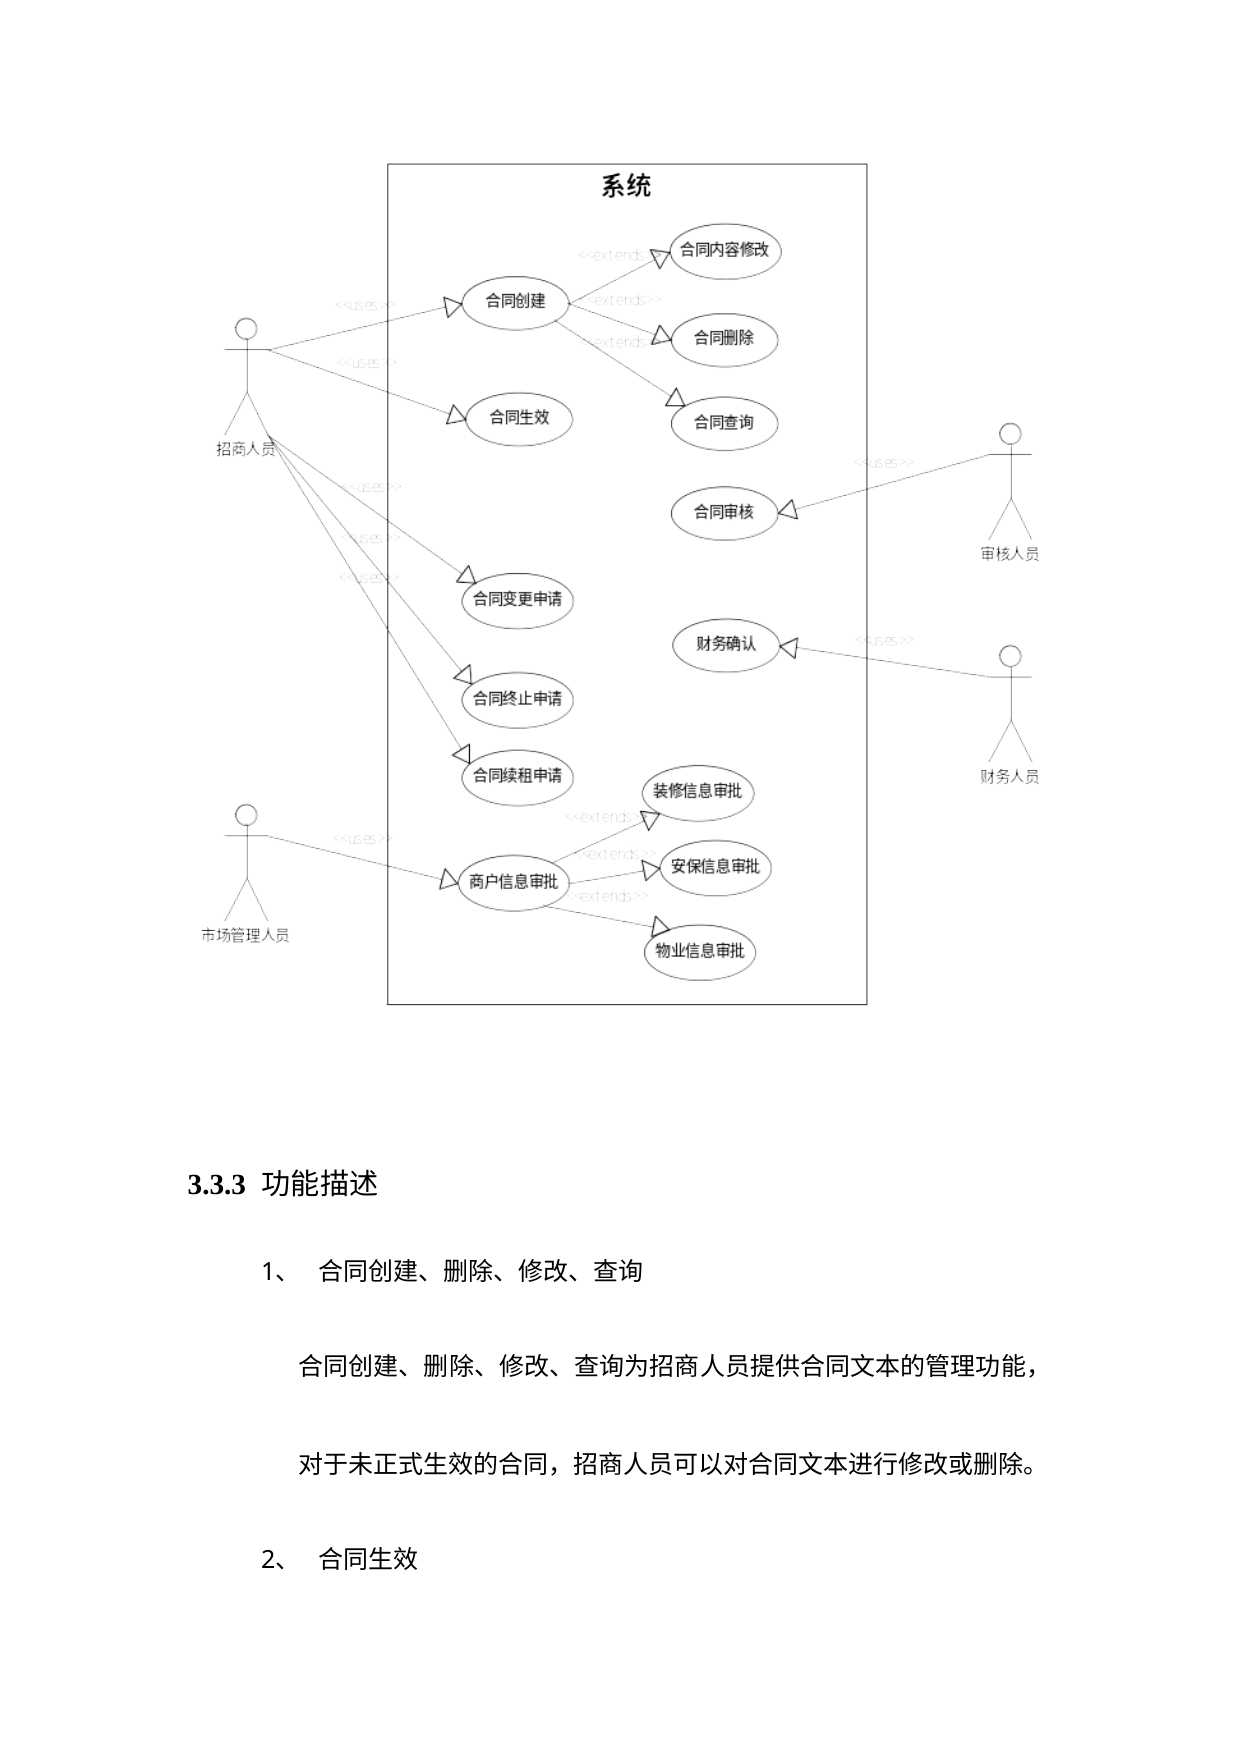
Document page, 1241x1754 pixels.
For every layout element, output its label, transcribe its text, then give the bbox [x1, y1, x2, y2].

list 合同创建、删除、修改、查询 [261, 1237, 1053, 1302]
text 合同创建、删除、修改、查询为招商人员提供合同文本的管理功能，对于未正式生效的合同，招商人员可以对合同文本进行修改或删除。 [298, 1332, 1053, 1495]
list 功能描述 [187, 1161, 1053, 1203]
list 合同生效 [261, 1526, 1053, 1591]
